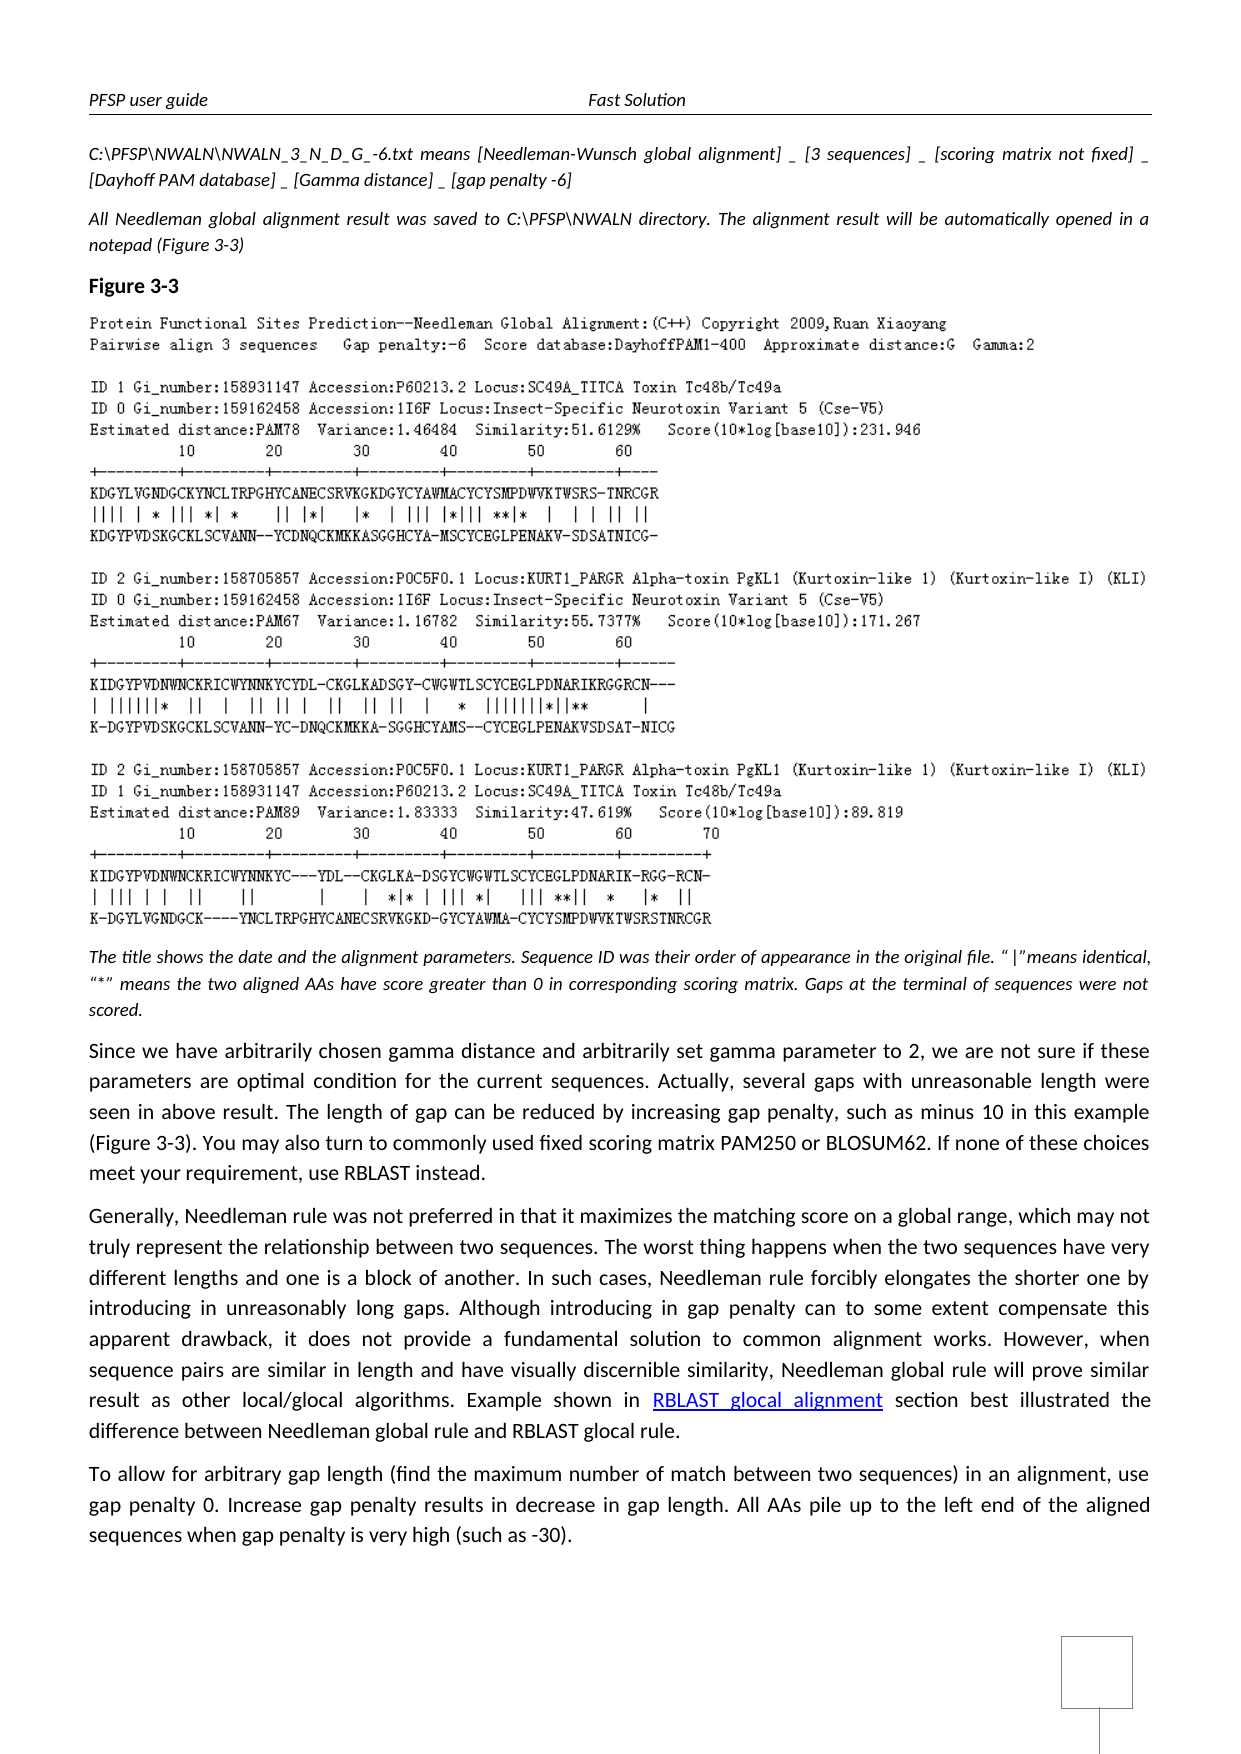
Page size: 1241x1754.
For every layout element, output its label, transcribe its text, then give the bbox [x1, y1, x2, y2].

text Since we have arbitrarily chosen gamma distance and arbitrarily set gamma parameter to 2, we are not sure if these parameters are optimal condition for the current sequences. Actually, several gaps with unreasonable length were seen in above result. The length of gap can be reduced by increasing gap penalty, such as minus 10 in this example (Figure 3-3). You may also turn to commonly used fixed scoring matrix PAM250 or BLOSUM62. If none of these choices meet your requirement, use RBLAST instead. [89, 1037, 1152, 1186]
text C:\PFSP\NWALN\NWALN_3_N_D_G_-6.txt means [Needleman-Wunsch global alignment] _ [3 sequences] _ [scoring matrix not fixed] _ [Dayhoff PAM database] _ [Gamma distance] _ [gap penalty -6] [89, 142, 1152, 191]
text Generally, Needleman rule was not preferred in that it maximizes the matching score on a global range, which may not truly represent the relationship between two sequences. The worst thing happens when the two sequences have very different lengths and one is a block of another. In such cases, Needleman rule forcibly elongates the shorter one by introducing in unreasonably long gaps. Although introducing in gap penalty can to some extent compensate this apparent drawback, it does not provide a fundamental solution to common alignment works. However, when sequence pairs are similar in length and have visually discernible similarity, Needleman global rule will prove similar result as other local/glocal algorithms. Example shown in RBLAST glocal alignment section best illustrated the difference between Needleman global rule and RBLAST glocal rule. [89, 1203, 1152, 1444]
text To allow for arbitrary gap length (find the maximum number of match between two sequences) in an alignment, use gap penalty 0. Increase gap penalty results in decrease in gap length. All AAs pile up to the left end of the aligned sequences when gap penalty is very high (such as -30). [89, 1460, 1152, 1548]
text All Needleman global alignment result was saved to C:\PFSP\NWALN directory. The alignment result will be automatically opened in a notepad (Figure 3-3) [89, 207, 1152, 256]
picture [88, 315, 1151, 929]
text Figure 3-3 [89, 272, 1152, 299]
text The title shows the date and the alignment parameters. Sequence ID was their order of appearance in the original file. “|”means identical, “*” means the two aligned AAs have score greater than 0 in corresponding scoring matrix. Gaps at the terminal of sequences were not scored. [89, 945, 1152, 1021]
